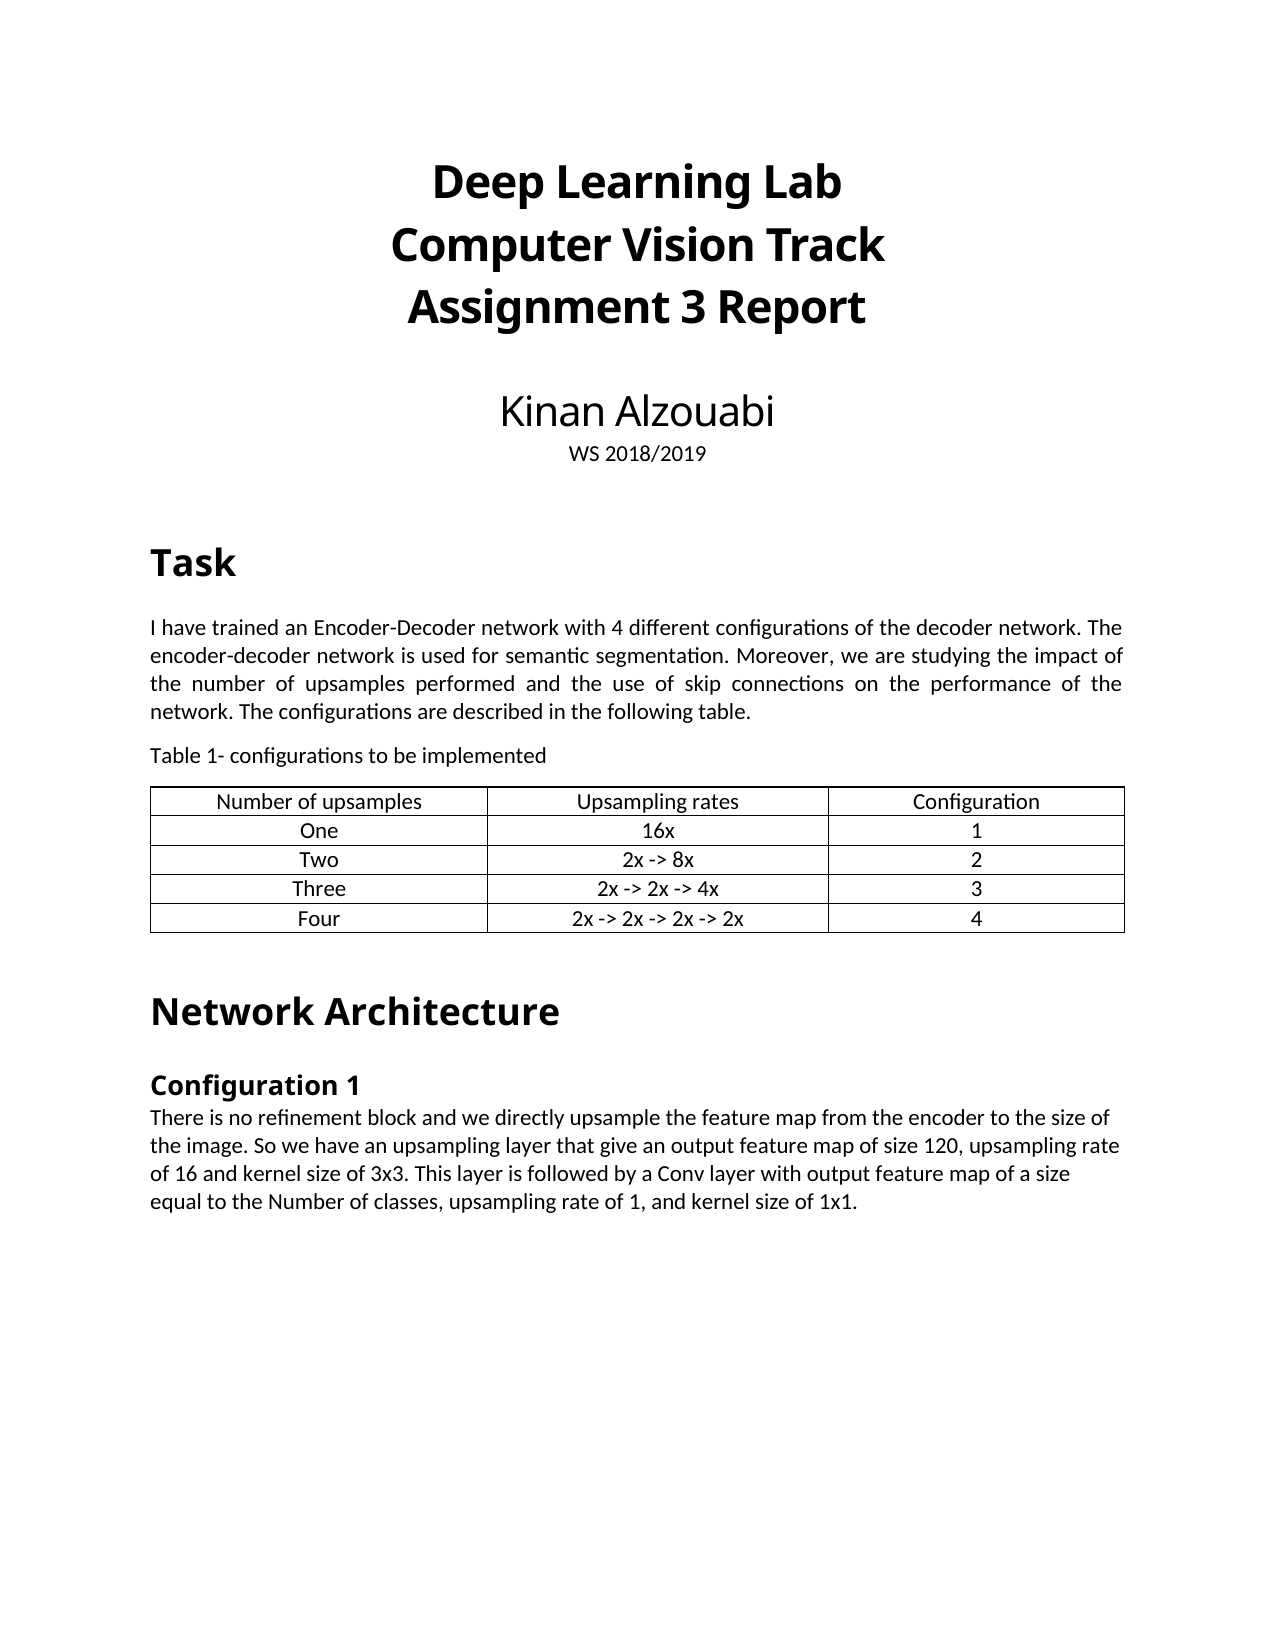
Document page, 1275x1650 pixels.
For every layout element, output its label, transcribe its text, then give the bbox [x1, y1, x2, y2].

subtitle Configuration 1 [150, 1066, 1125, 1103]
text There is no refinement block and we directly upsample the feature map from the encoder to the size of the image. So we have an upsampling layer that give an output feature map of size 120, upsampling rate of 16 and kernel size of 3x3. This layer is followed by a Conv layer with output feature map of a size equal to the Number of classes, upsampling rate of 1, and kernel size of 1x1. [150, 1103, 1125, 1215]
table_cell Two [151, 846, 487, 873]
text WS 2018/2019 [150, 439, 1125, 467]
table_cell 4 [829, 904, 1124, 932]
table_cell 2x -> 2x -> 4x [488, 875, 828, 903]
title Kinan Alzouabi [150, 382, 1125, 439]
subtitle Task [150, 536, 1125, 587]
table_cell One [151, 816, 487, 844]
table_cell 2 [829, 846, 1124, 873]
table_cell 2x -> 8x [488, 846, 828, 873]
title Computer Vision Track Assignment 3 Report [150, 212, 1125, 337]
table_cell Three [151, 875, 487, 903]
title Deep Learning Lab [150, 150, 1125, 212]
table_cell 1 [829, 816, 1124, 844]
text Table 1- configurations to be implemented [150, 742, 1125, 770]
table_header Configuration [829, 788, 1124, 815]
table_cell Four [151, 904, 487, 932]
table_header Upsampling rates [488, 788, 828, 815]
table_header Number of upsamples [151, 788, 487, 815]
subtitle Network Architecture [150, 986, 1125, 1037]
table_cell 2x -> 2x -> 2x -> 2x [488, 904, 828, 932]
table_cell 16x [488, 816, 828, 844]
text I have trained an Encoder-Decoder network with 4 different configurations of the decoder network. The encoder-decoder network is used for semantic segmentation. Moreover, we are studying the impact of the number of upsamples performed and the use of skip connections on the performance of the network. The configurations are described in the following table. [150, 613, 1125, 725]
table_cell 3 [829, 875, 1124, 903]
